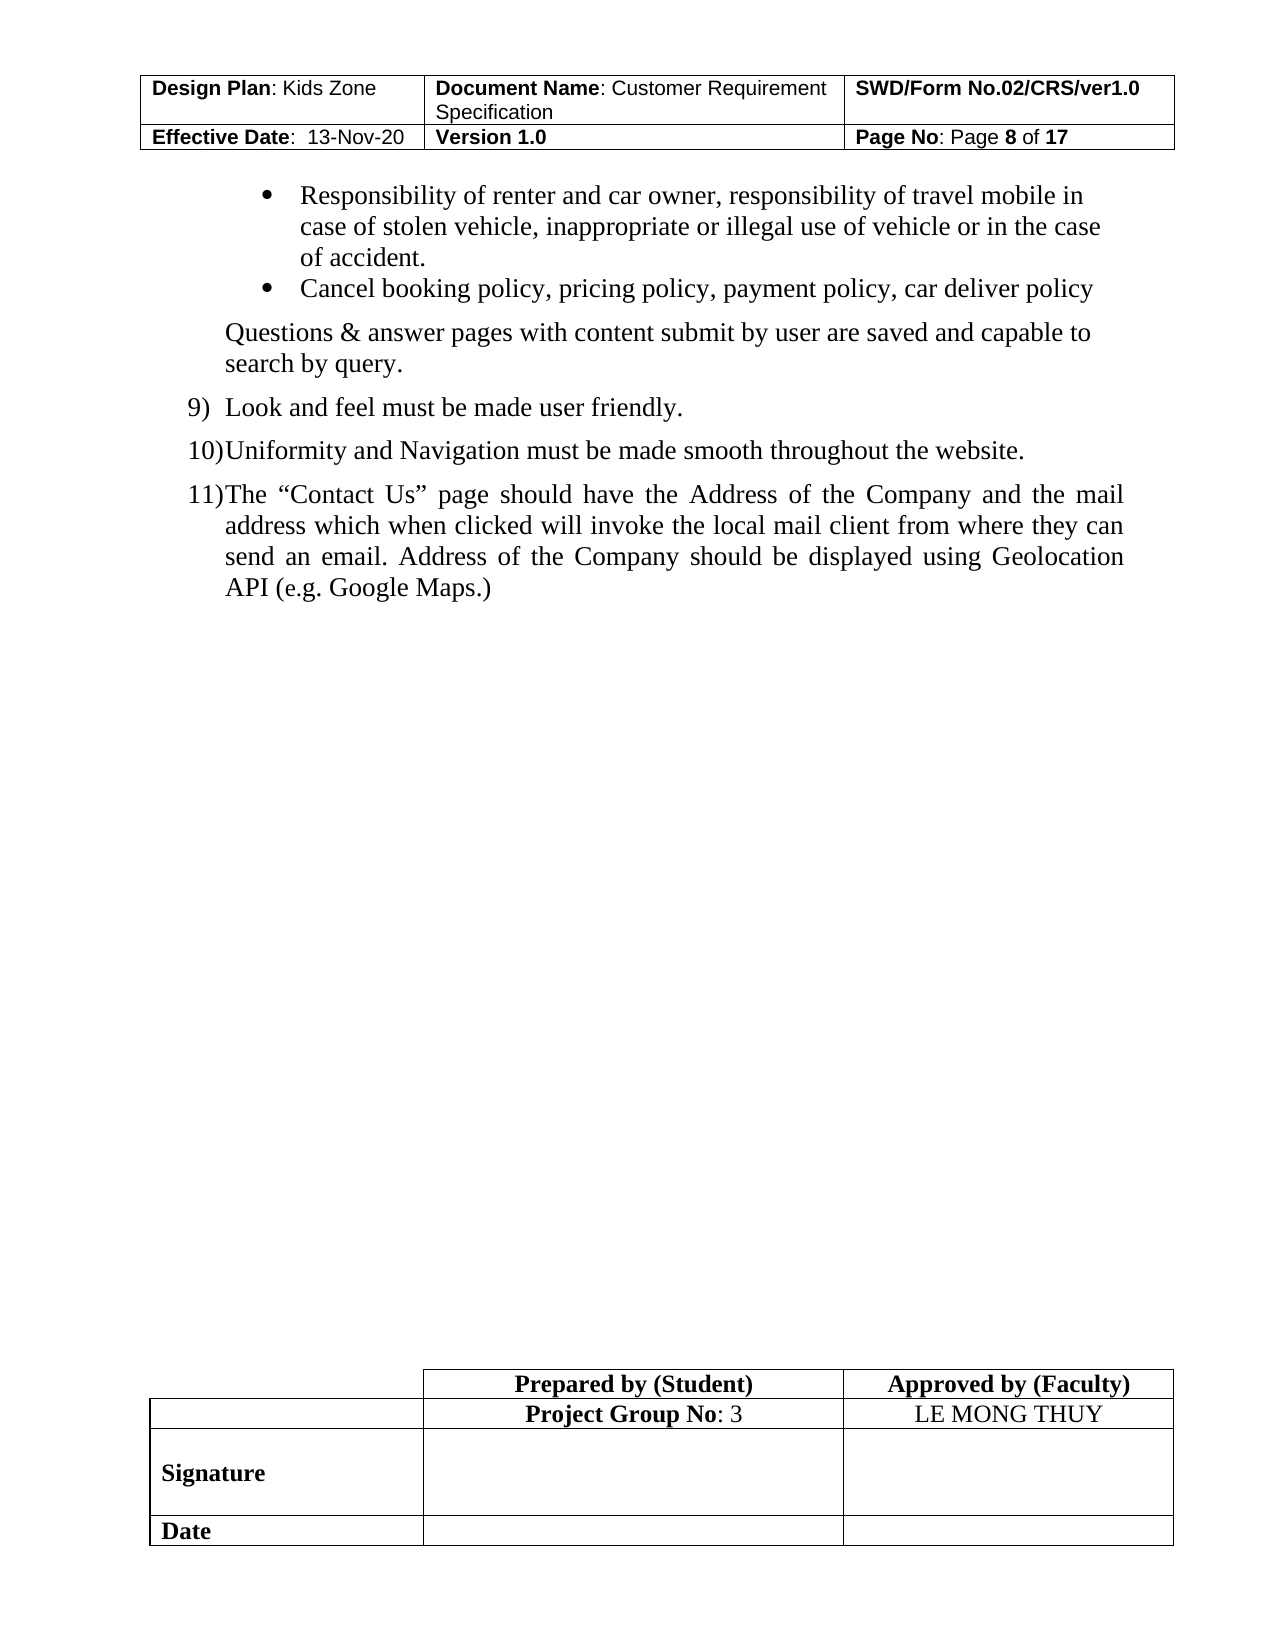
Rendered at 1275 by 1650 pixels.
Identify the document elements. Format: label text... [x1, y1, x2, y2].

list Uniformity and Navigation must be made smooth throughout the website. [187, 434, 1125, 466]
list Cancel booking policy, pricing policy, payment policy, car deliver policy [262, 272, 1125, 303]
text Questions & answer pages with content submit by user are saved and capable to search by query. [225, 316, 1125, 378]
list Responsibility of renter and car owner, responsibility of travel mobile in case of stolen vehicle, inappropriate or illegal use of vehicle or in the case of accident. [262, 179, 1125, 272]
list Look and feel must be made user friendly. [187, 391, 1125, 422]
list The “Contact Us” page should have the Address of the Company and the mail address which when clicked will invoke the local mail client from where they can send an email. Address of the Company should be displayed using Geolocation API (e.g. Google Maps.) [187, 478, 1125, 603]
